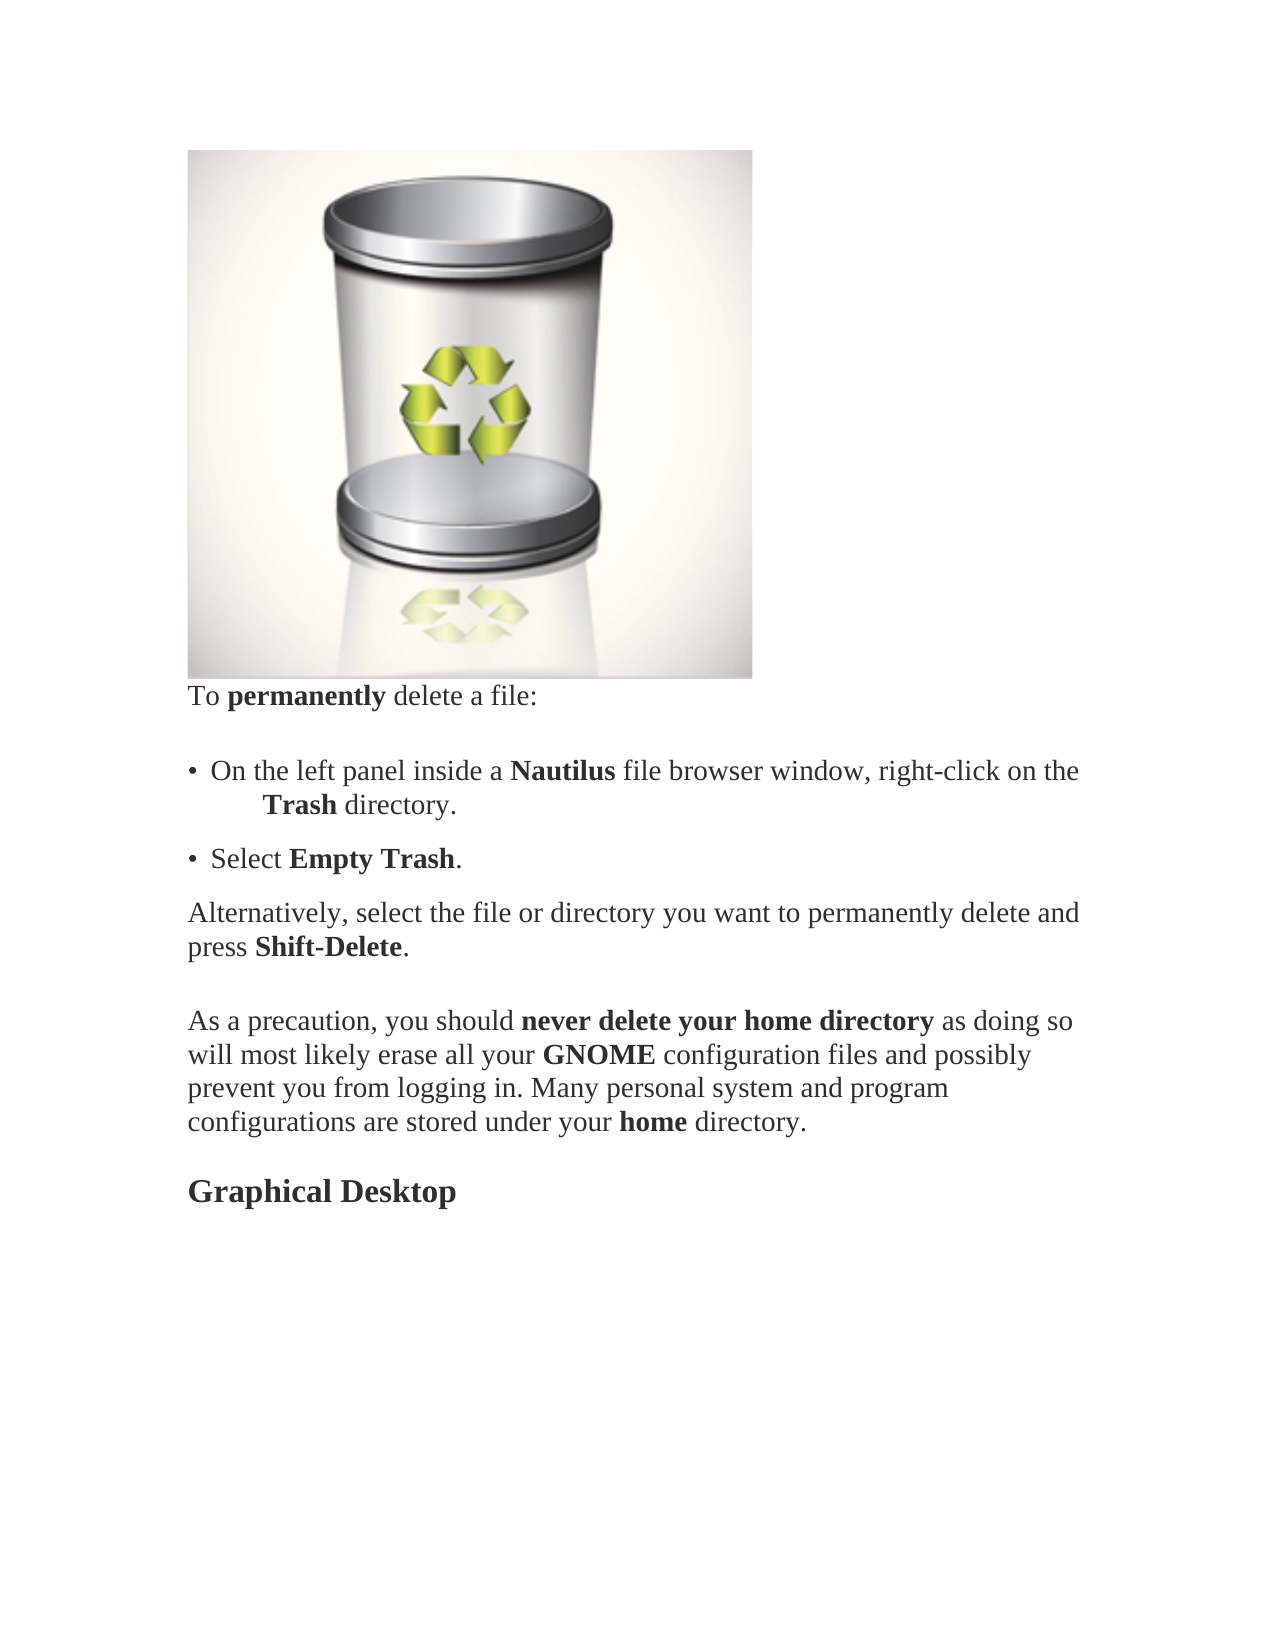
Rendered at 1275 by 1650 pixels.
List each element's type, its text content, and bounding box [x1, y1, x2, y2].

text To permanently delete a file: [187, 678, 1087, 712]
list On the left panel inside a Nautilus file browser window, right-click on the Trash directory. [187, 753, 1087, 820]
text As a precaution, you should never delete your home directory as doing so will most likely erase all your GNOME configuration files and possibly prevent you from logging in. Many personal system and program configurations are stored under your home directory. [187, 1003, 1087, 1138]
picture [187, 150, 753, 679]
list Select Empty Trash. [187, 841, 1087, 874]
text Alternatively, select the file or directory you want to permanently delete and press Shift-Delete. [187, 895, 1087, 962]
text Graphical Desktop [187, 1171, 1087, 1209]
